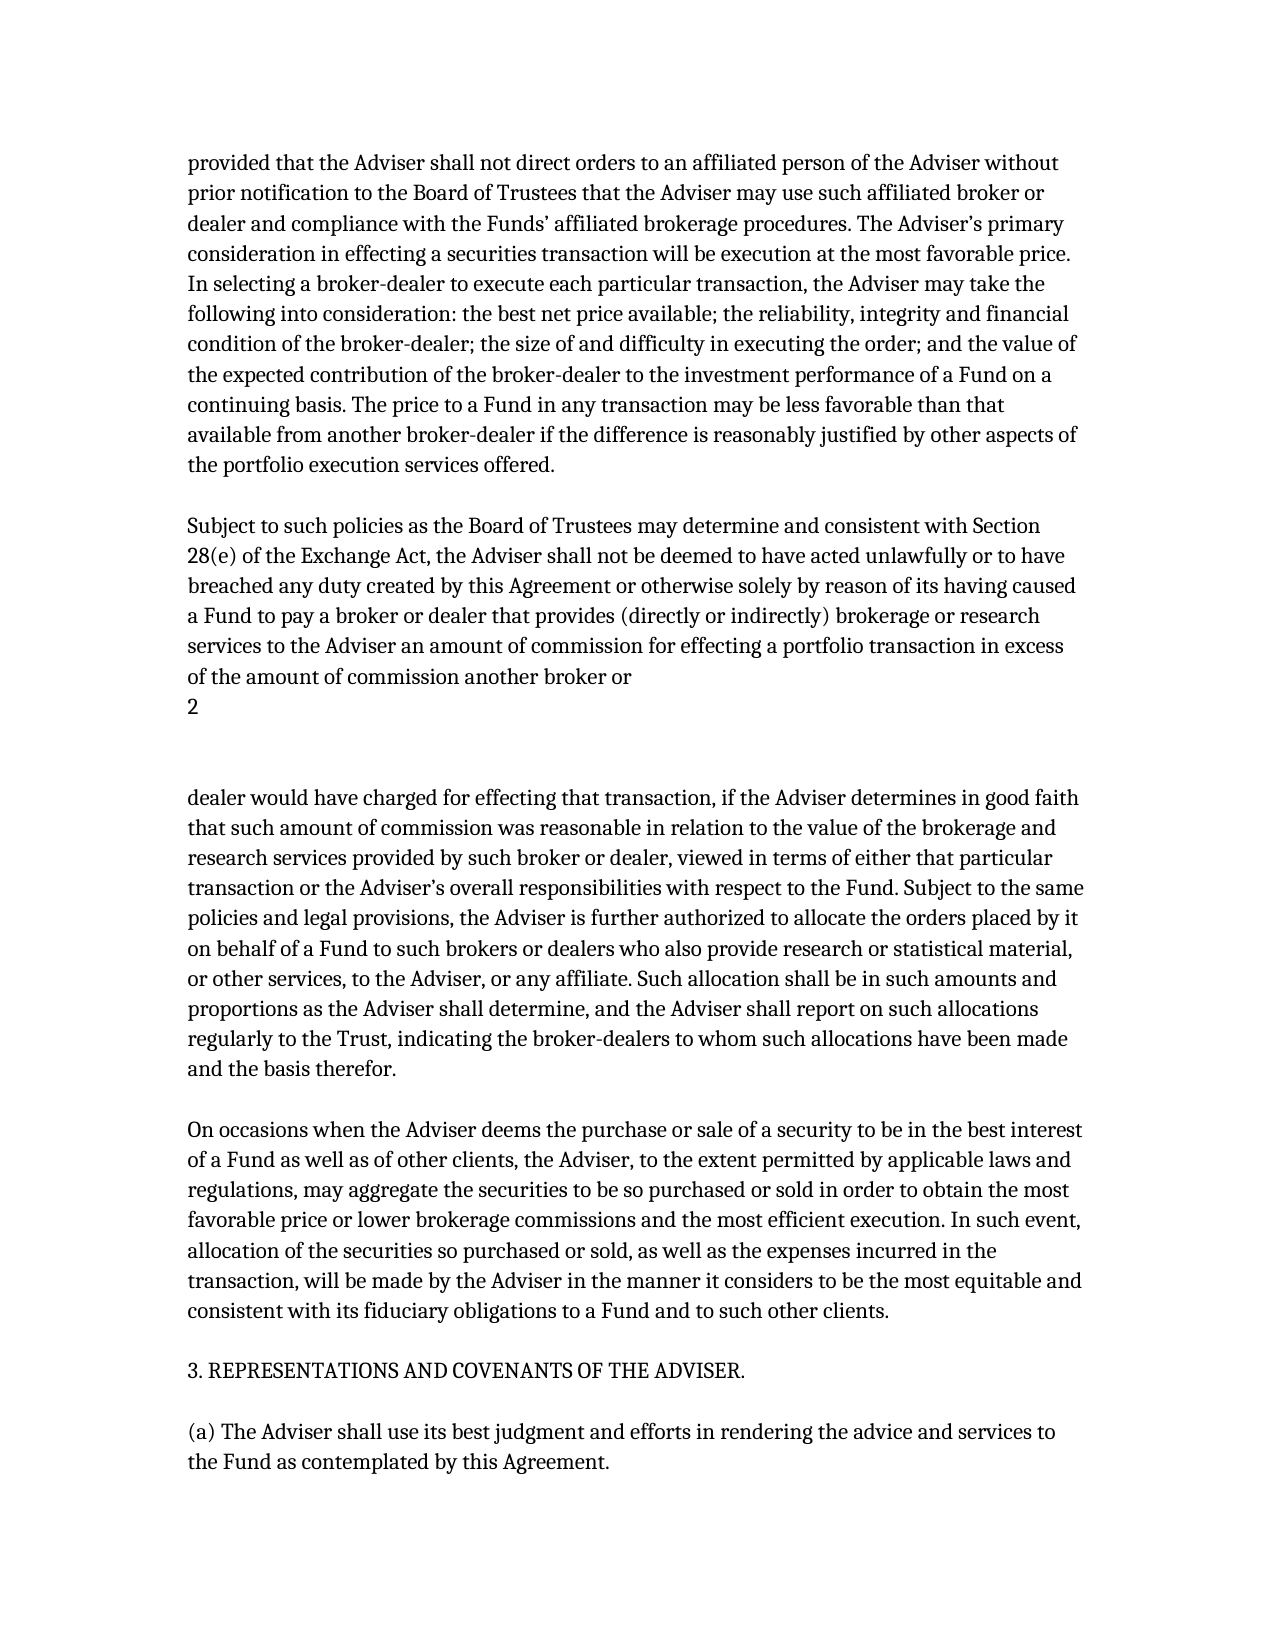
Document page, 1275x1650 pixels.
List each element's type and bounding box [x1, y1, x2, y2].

text [187, 150, 1087, 1475]
